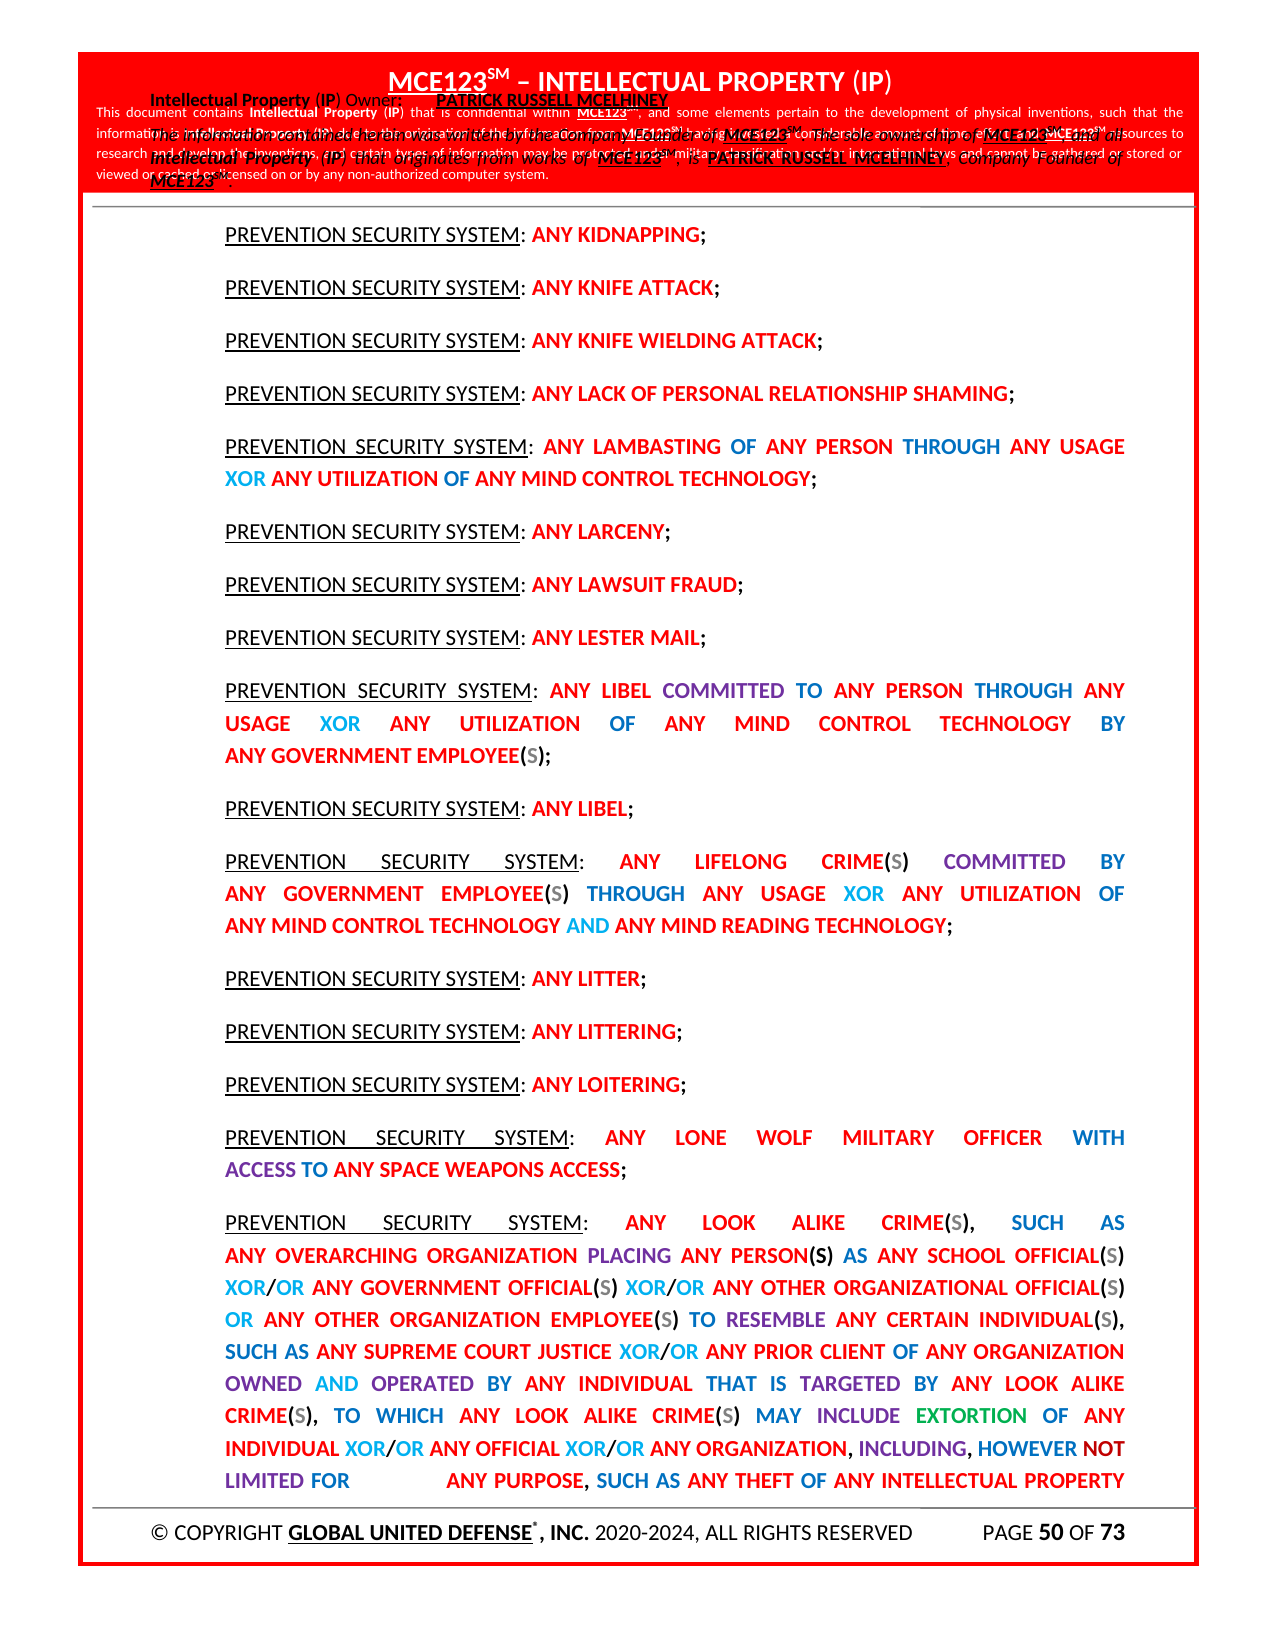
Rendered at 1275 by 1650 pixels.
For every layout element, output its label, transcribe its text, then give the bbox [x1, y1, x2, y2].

text PREVENTION SECURITY SYSTEM: ANY LIBEL COMMITTED TO ANY PERSON THROUGH ANY USAGE XOR ANY UTILIZATION OF ANY MIND CONTROL TECHNOLOGY BY ANY GOVERNMENT EMPLOYEE(S); [225, 676, 1125, 769]
text PREVENTION SECURITY SYSTEM: ANY LITTER; [225, 964, 1125, 992]
text PREVENTION SECURITY SYSTEM: ANY LARCENY; [225, 517, 1125, 545]
text PREVENTION SECURITY SYSTEM: ANY LITTERING; [225, 1017, 1125, 1045]
text PREVENTION SECURITY SYSTEM: ANY LACK OF PERSONAL RELATIONSHIP SHAMING; [225, 379, 1125, 407]
text PREVENTION SECURITY SYSTEM: ANY LESTER MAIL; [225, 623, 1125, 651]
text PREVENTION SECURITY SYSTEM: ANY LAMBASTING OF ANY PERSON THROUGH ANY USAGE XOR ANY UTILIZATION OF ANY MIND CONTROL TECHNOLOGY; [225, 432, 1125, 492]
text PREVENTION SECURITY SYSTEM: ANY LOITERING; [225, 1070, 1125, 1098]
text PREVENTION SECURITY SYSTEM: ANY KIDNAPPING; [225, 220, 1125, 248]
text PREVENTION SECURITY SYSTEM: ANY LIFELONG CRIME(S) COMMITTED BY ANY GOVERNMENT EMPLOYEE(S) THROUGH ANY USAGE XOR ANY UTILIZATION OF ANY MIND CONTROL TECHNOLOGY AND ANY MIND READING TECHNOLOGY; [225, 847, 1125, 939]
text PREVENTION SECURITY SYSTEM: ANY LONE WOLF MILITARY OFFICER WITH ACCESS TO ANY SPACE WEAPONS ACCESS; [225, 1123, 1125, 1183]
text PREVENTION SECURITY SYSTEM: ANY KNIFE WIELDING ATTACK; [225, 326, 1125, 354]
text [225, 1208, 1125, 1494]
text PREVENTION SECURITY SYSTEM: ANY KNIFE ATTACK; [225, 273, 1125, 301]
text PREVENTION SECURITY SYSTEM: ANY LIBEL; [225, 794, 1125, 822]
text PREVENTION SECURITY SYSTEM: ANY LAWSUIT FRAUD; [225, 570, 1125, 598]
